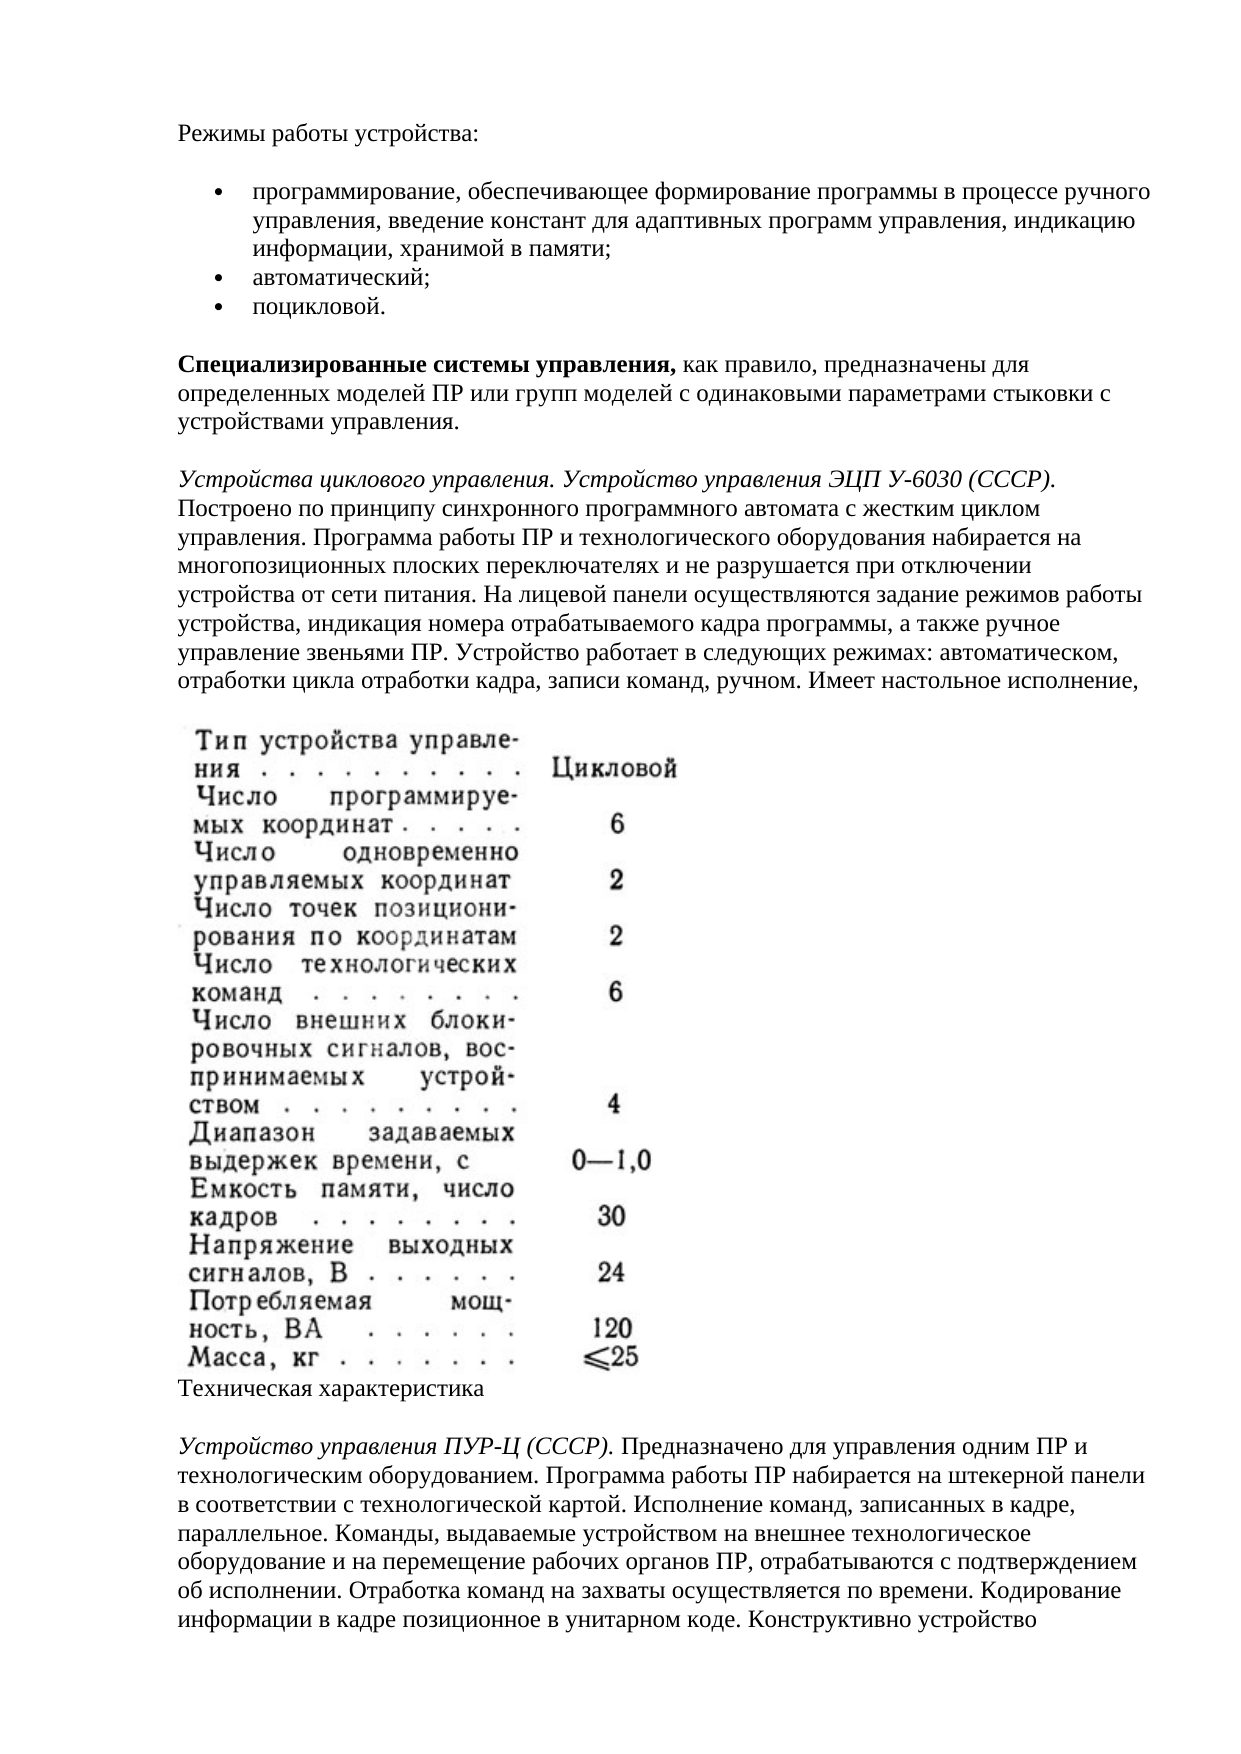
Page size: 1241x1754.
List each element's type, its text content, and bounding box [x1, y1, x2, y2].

text Специализированные системы управления, как правило, предназначены для определенных моделей ПР или групп моделей с одинаковыми параметрами стыковки с устройствами управления. [177, 349, 1152, 435]
list поцикловой. [215, 291, 1152, 320]
list программирование, обеспечивающее формирование программы в процессе ручного управления, введение констант для адаптивных программ управления, индикацию информации, хранимой в памяти; [215, 176, 1152, 262]
list автоматический; [215, 262, 1152, 291]
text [177, 1431, 1152, 1633]
text Устройства циклового управления. Устройство управления ЭЦП У-6030 (СССР). Построено по принципу синхронного программного автомата с жестким циклом управления. Программа работы ПР и технологического оборудования набирается на многопозиционных плоских переключателях и не разрушается при отключении устройства от сети питания. На лицевой панели осуществляются задание режимов работы устройства, индикация номера отрабатываемого кадра программы, а также ручное управление звеньями ПР. Устройство работает в следующих режимах: автоматическом, отработки цикла отработки кадра, записи команд, ручном. Имеет настольное исполнение, [177, 464, 1152, 694]
text Режимы работы устройства: [177, 118, 1152, 147]
picture [177, 723, 687, 1374]
